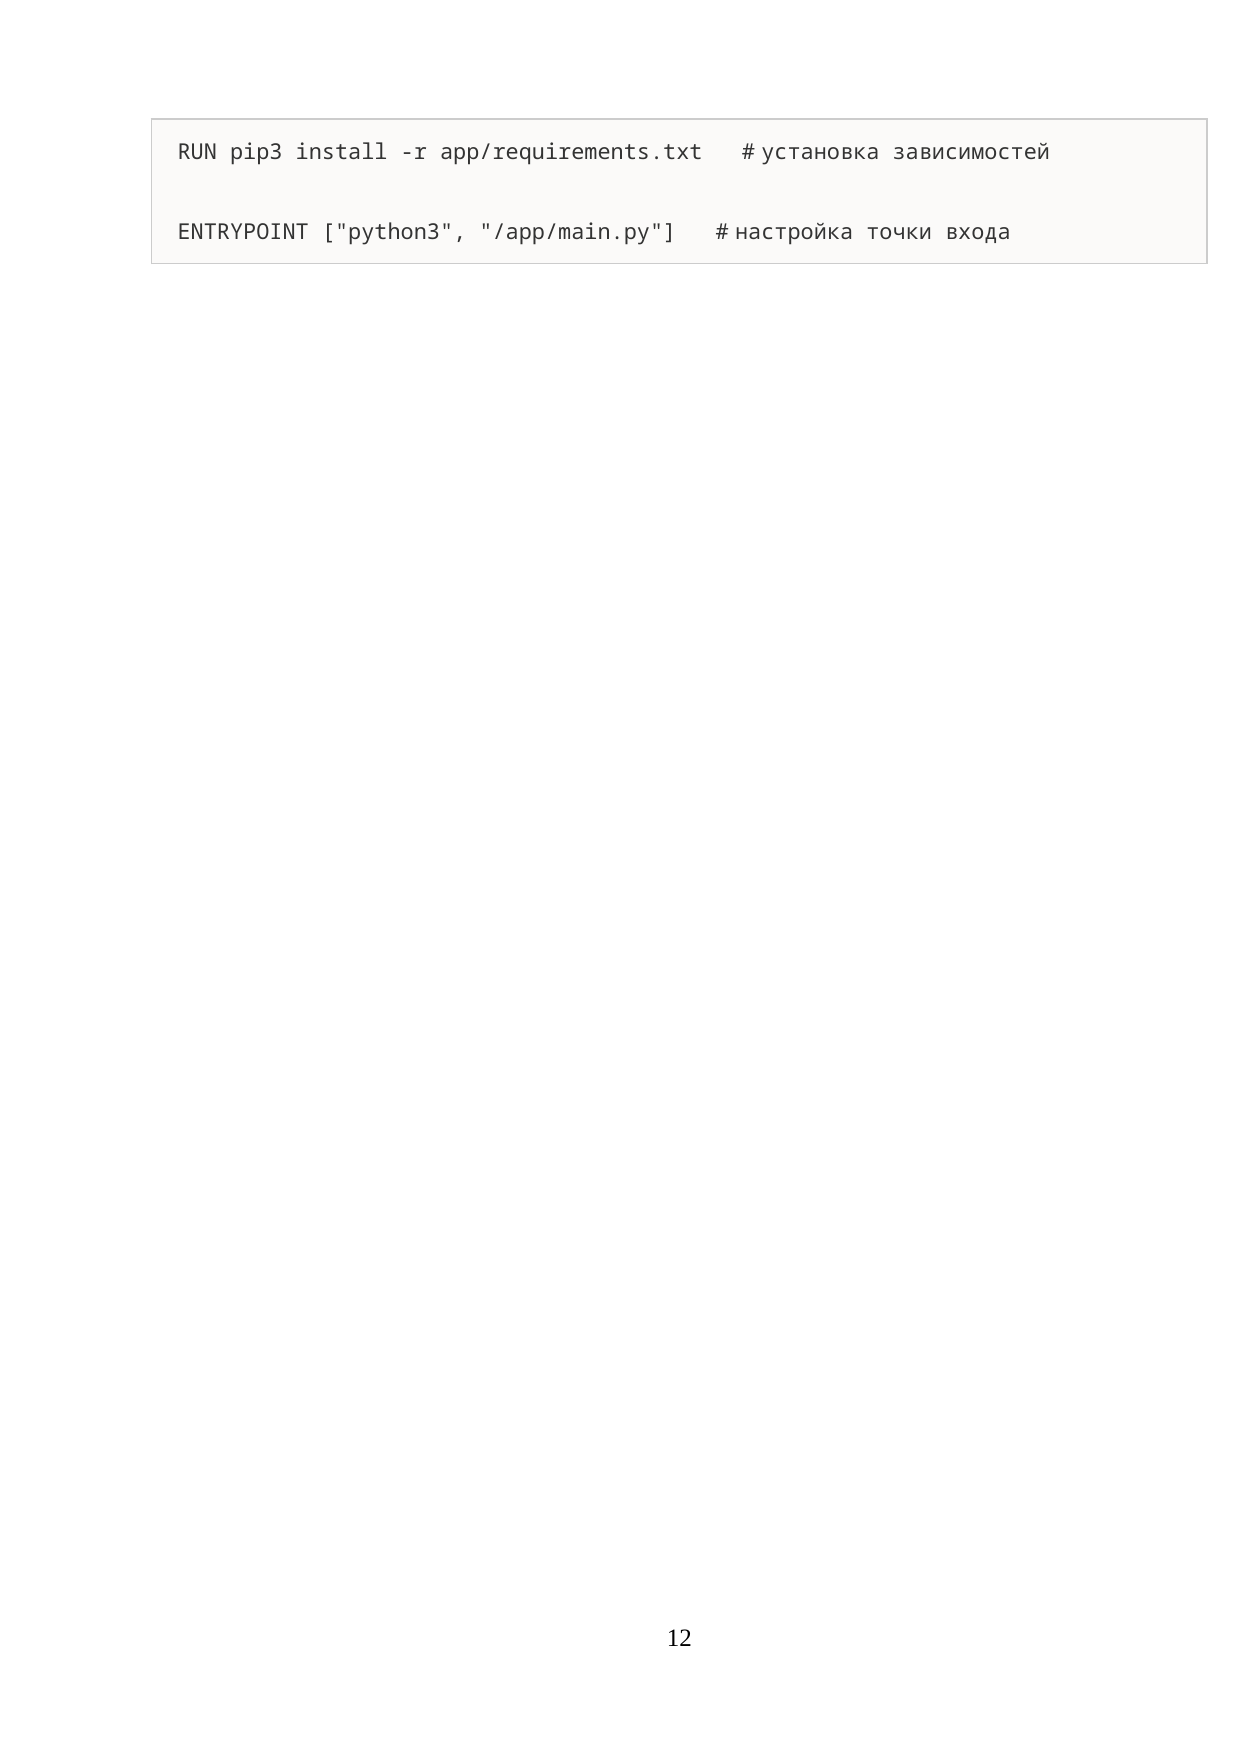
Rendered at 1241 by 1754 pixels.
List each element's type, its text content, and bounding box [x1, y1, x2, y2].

text ENTRYPOINT ["python3", "/app/main.py"] # настройка точки входа [152, 198, 1206, 263]
text RUN pip3 install -r app/requirements.txt # установка зависимостей [152, 120, 1206, 166]
